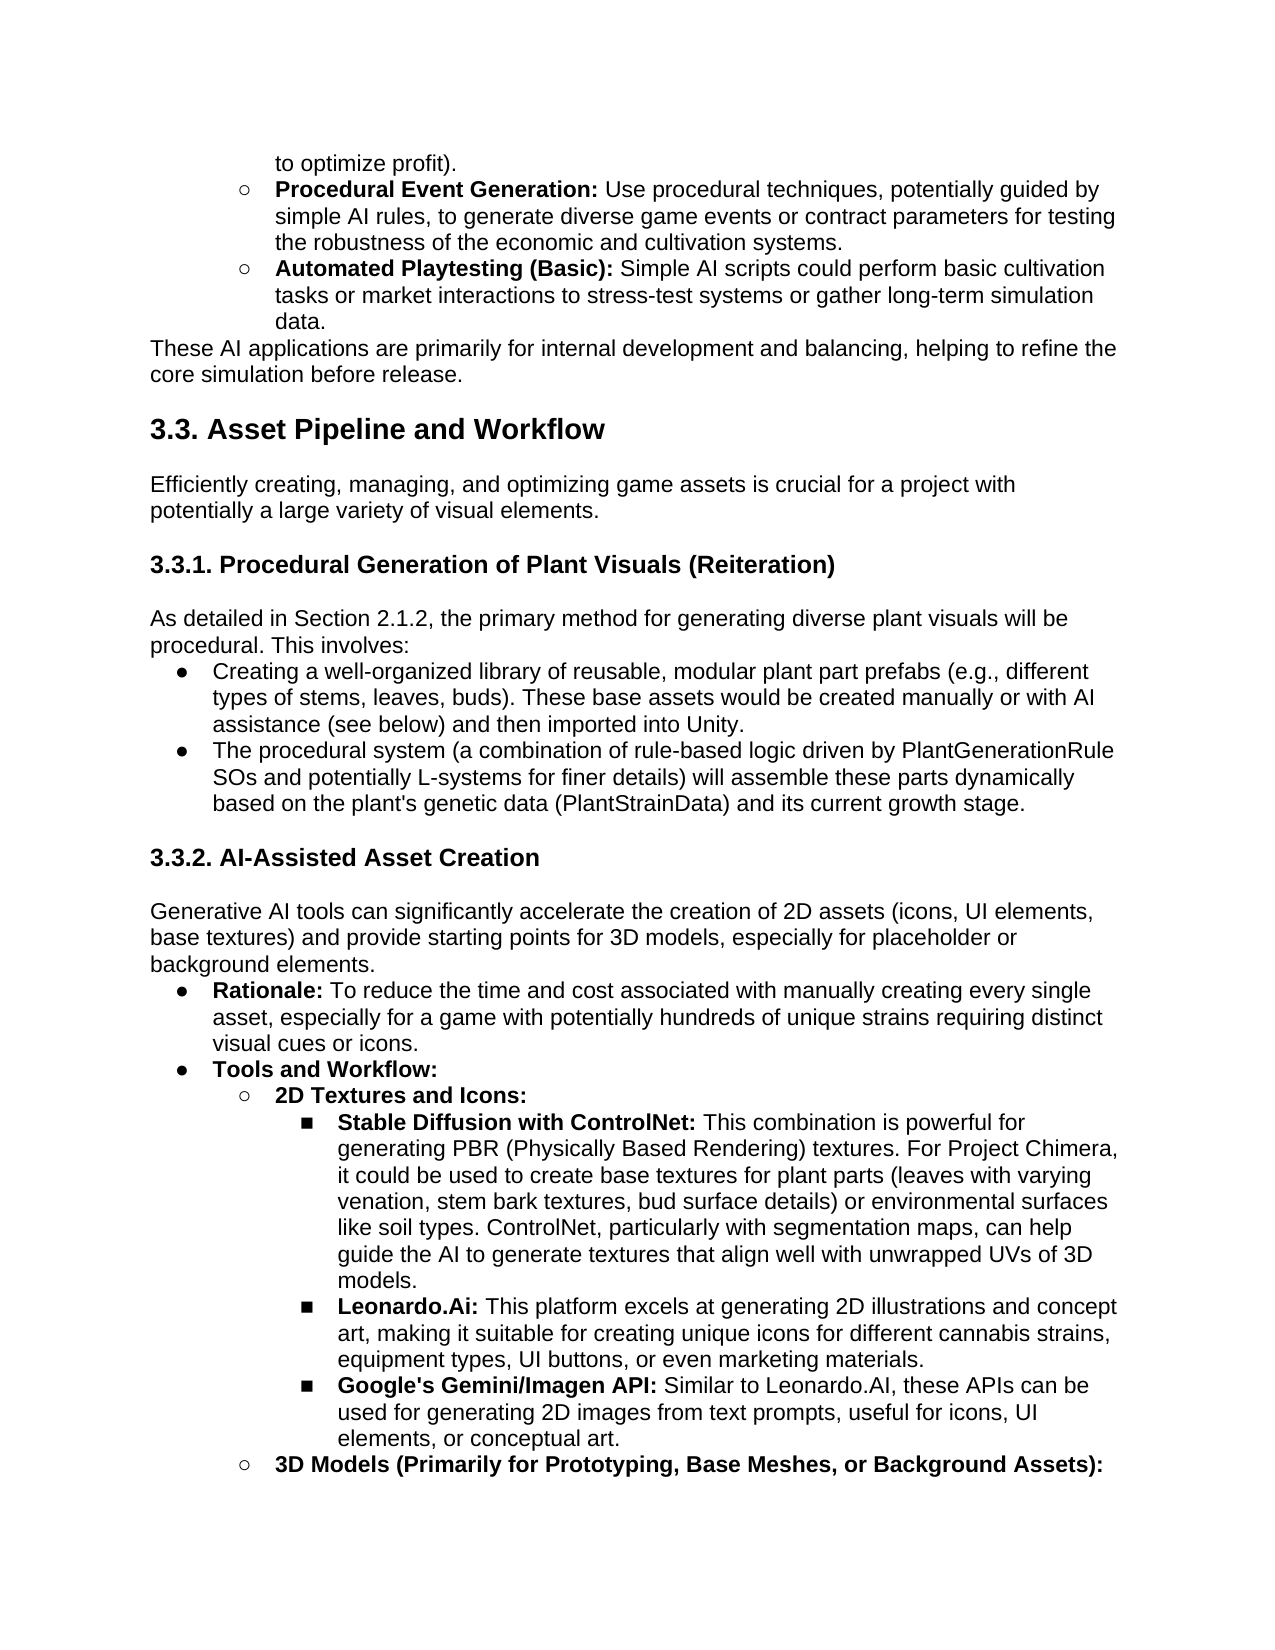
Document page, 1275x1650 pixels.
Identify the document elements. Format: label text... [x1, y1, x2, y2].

list Procedural Event Generation: Use procedural techniques, potentially guided by simple AI rules, to generate diverse game events or contract parameters for testing the robustness of the economic and cultivation systems. [237, 176, 1125, 255]
subtitle 3.3.2. AI-Assisted Asset Creation [150, 843, 1125, 871]
list Google's Gemini/Imagen API: Similar to Leonardo.AI, these APIs can be used for generating 2D images from text prompts, useful for icons, UI elements, or conceptual art. [300, 1372, 1125, 1451]
list Creating a well-organized library of reusable, modular plant part prefabs (e.g., different types of stems, leaves, buds). These base assets would be created manually or with AI assistance (see below) and then imported into Unity. [175, 658, 1125, 737]
list Tools and Workflow: [175, 1056, 1125, 1082]
list Stable Diffusion with ControlNet: This combination is powerful for generating PBR (Physically Based Rendering) textures. For Project Chimera, it could be used to create base textures for plant parts (leaves with varying venation, stem bark textures, bud surface details) or environmental surfaces like soil types. ControlNet, particularly with segmentation maps, can help guide the AI to generate textures that align well with unwrapped UVs of 3D models. [300, 1109, 1125, 1293]
list 2D Textures and Icons: [237, 1082, 1125, 1109]
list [237, 150, 1125, 176]
list Automated Playtesting (Basic): Simple AI scripts could perform basic cultivation tasks or market interactions to stress-test systems or gather long-term simulation data. [237, 255, 1125, 334]
subtitle 3.3. Asset Pipeline and Workflow [150, 412, 1125, 446]
text Efficiently creating, managing, and optimizing game assets is crucial for a project with potentially a large variety of visual elements. [150, 471, 1125, 523]
list 3D Models (Primarily for Prototyping, Base Meshes, or Background Assets): [237, 1451, 1125, 1478]
list Leonardo.Ai: This platform excels at generating 2D illustrations and concept art, making it suitable for creating unique icons for different cannabis strains, equipment types, UI buttons, or even marketing materials. [300, 1293, 1125, 1372]
list The procedural system (a combination of rule-based logic driven by PlantGenerationRule SOs and potentially L-systems for finer details) will assemble these parts dynamically based on the plant's genetic data (PlantStrainData) and its current growth stage. [175, 737, 1125, 816]
subtitle 3.3.1. Procedural Generation of Plant Visuals (Reiteration) [150, 550, 1125, 579]
text These AI applications are primarily for internal development and balancing, helping to refine the core simulation before release. [150, 334, 1125, 387]
list Rationale: To reduce the time and cost associated with manually creating every single asset, especially for a game with potentially hundreds of unique strains requiring distinct visual cues or icons. [175, 977, 1125, 1056]
text Generative AI tools can significantly accelerate the creation of 2D assets (icons, UI elements, base textures) and provide starting points for 3D models, especially for placeholder or background elements. [150, 898, 1125, 977]
text As detailed in Section 2.1.2, the primary method for generating diverse plant visuals will be procedural. This involves: [150, 605, 1125, 658]
